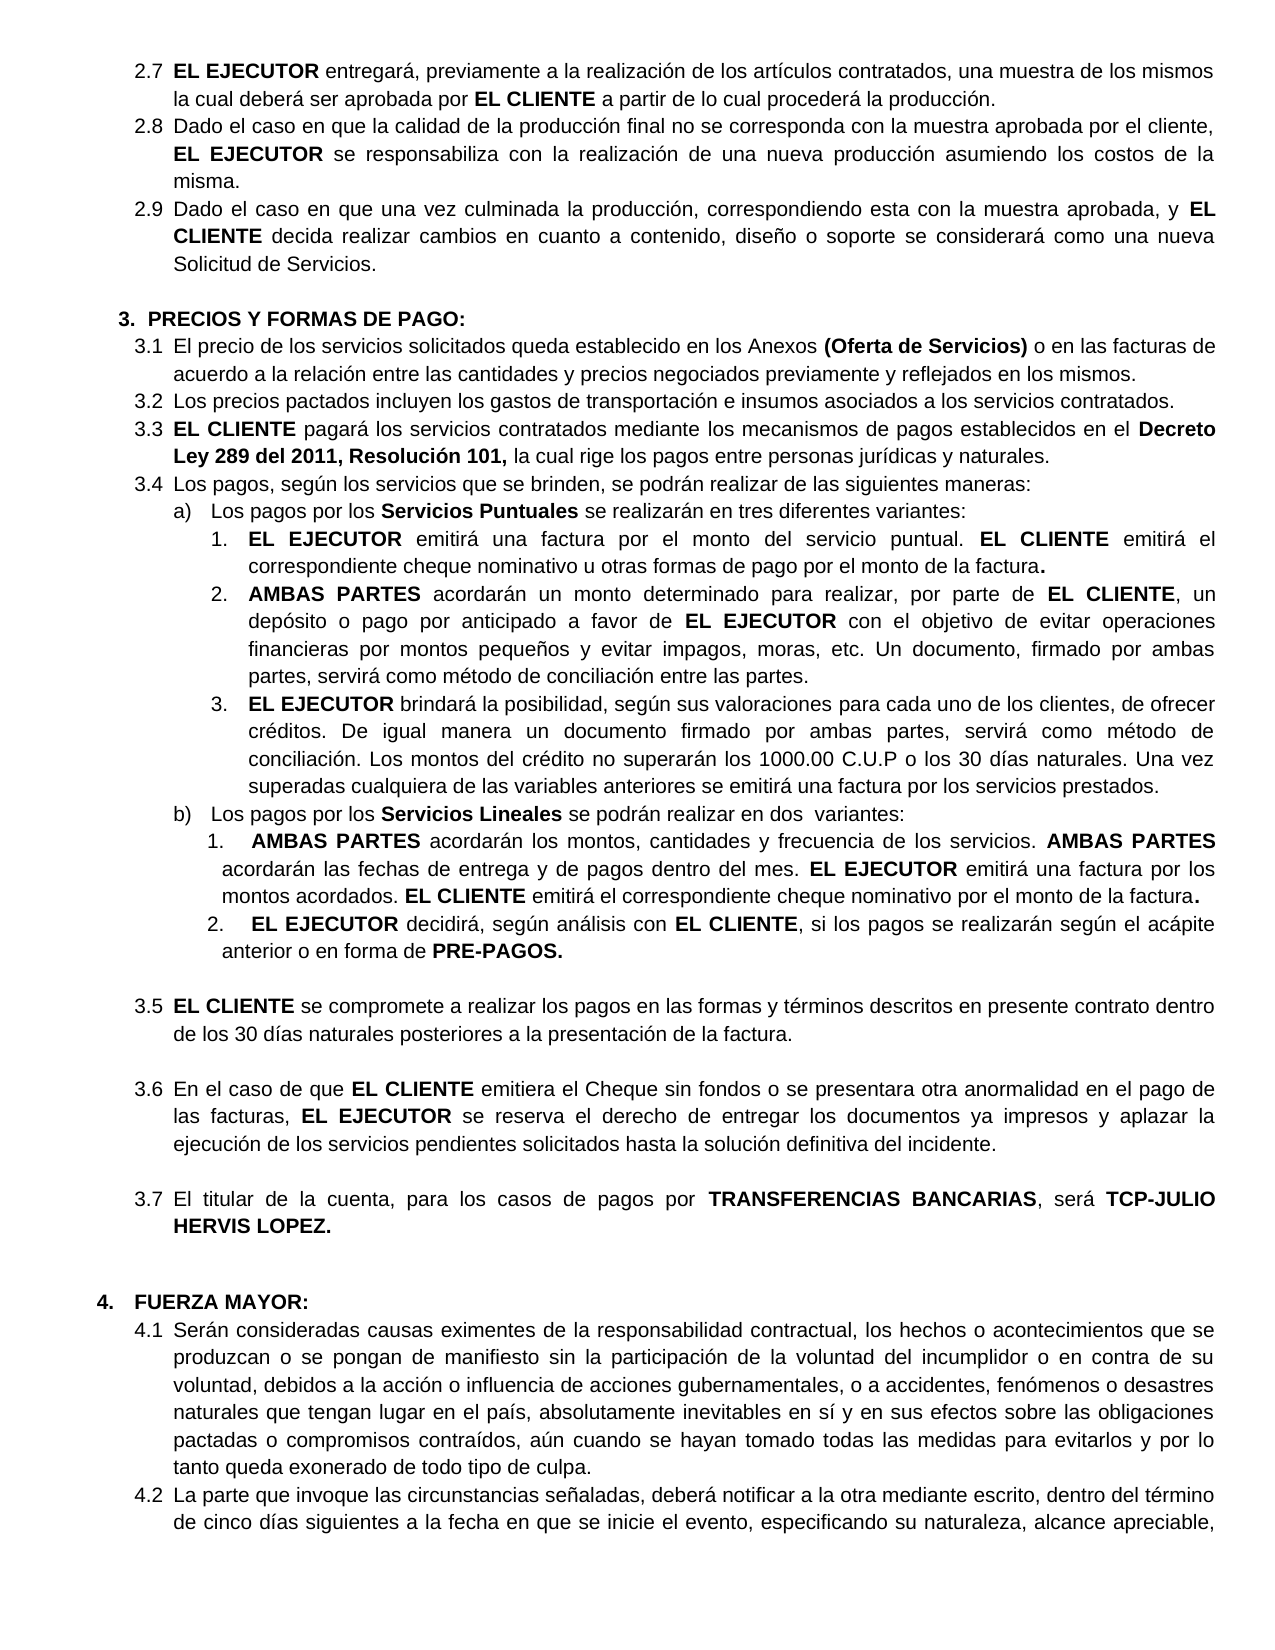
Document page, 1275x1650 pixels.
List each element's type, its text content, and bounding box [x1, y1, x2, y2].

list AMBAS PARTES acordarán un monto determinado para realizar, por parte de EL CLIENTE, un depósito o pago por anticipado a favor de EL EJECUTOR con el objetivo de evitar operaciones financieras por montos pequeños y evitar impagos, moras, etc. Un documento, firmado por ambas partes, servirá como método de conciliación entre las partes. [211, 582, 1216, 688]
list EL EJECUTOR emitirá una factura por el monto del servicio puntual. EL CLIENTE emitirá el correspondiente cheque nominativo u otras formas de pago por el monto de la factura. [211, 527, 1216, 578]
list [134, 1482, 1216, 1534]
list Dado el caso en que la calidad de la producción final no se corresponda con la muestra aprobada por el cliente, EL EJECUTOR se responsabiliza con la realización de una nueva producción asumiendo los costos de la misma. [134, 114, 1216, 193]
list Los pagos por los Servicios Lineales se podrán realizar en dos variantes: [173, 802, 1216, 826]
list Los precios pactados incluyen los gastos de transportación e insumos asociados a los servicios contratados. [134, 389, 1216, 413]
list EL CLIENTE se compromete a realizar los pagos en las formas y términos descritos en presente contrato dentro de los 30 días naturales posteriores a la presentación de la factura. [134, 994, 1216, 1046]
list FUERZA MAYOR: [97, 1290, 1216, 1314]
list Serán consideradas causas eximentes de la responsabilidad contractual, los hechos o acontecimientos que se produzcan o se pongan de manifiesto sin la participación de la voluntad del incumplidor o en contra de su voluntad, debidos a la acción o influencia de acciones gubernamentales, o a accidentes, fenómenos o desastres naturales que tengan lugar en el país, absolutamente inevitables en sí y en sus efectos sobre las obligaciones pactadas o compromisos contraídos, aún cuando se hayan tomado todas las medidas para evitarlos y por lo tanto queda exonerado de todo tipo de culpa. [134, 1317, 1216, 1479]
list Dado el caso en que una vez culminada la producción, correspondiendo esta con la muestra aprobada, y EL CLIENTE decida realizar cambios en cuanto a contenido, diseño o soporte se considerará como una nueva Solicitud de Servicios. [134, 197, 1216, 276]
list EL EJECUTOR entregará, previamente a la realización de los artículos contratados, una muestra de los mismos la cual deberá ser aprobada por EL CLIENTE a partir de lo cual procederá la producción. [134, 59, 1216, 111]
list AMBAS PARTES acordarán los montos, cantidades y frecuencia de los servicios. AMBAS PARTES acordarán las fechas de entrega y de pagos dentro del mes. EL EJECUTOR emitirá una factura por los montos acordados. EL CLIENTE emitirá el correspondiente cheque nominativo por el monto de la factura. [207, 829, 1216, 908]
list En el caso de que EL CLIENTE emitiera el Cheque sin fondos o se presentara otra anormalidad en el pago de las facturas, EL EJECUTOR se reserva el derecho de entregar los documentos ya impresos y aplazar la ejecución de los servicios pendientes solicitados hasta la solución definitiva del incidente. [134, 1077, 1216, 1156]
list EL EJECUTOR decidirá, según análisis con EL CLIENTE, si los pagos se realizarán según el acápite anterior o en forma de PRE-PAGOS. [207, 912, 1216, 963]
list Los pagos por los Servicios Puntuales se realizarán en tres diferentes variantes: [173, 499, 1216, 523]
list Los pagos, según los servicios que se brinden, se podrán realizar de las siguientes maneras: [134, 472, 1216, 496]
list PRECIOS Y FORMAS DE PAGO: [118, 307, 1216, 331]
list El titular de la cuenta, para los casos de pagos por TRANSFERENCIAS BANCARIAS, será TCP-JULIO HERVIS LOPEZ. [134, 1187, 1216, 1238]
list EL EJECUTOR brindará la posibilidad, según sus valoraciones para cada uno de los clientes, de ofrecer créditos. De igual manera un documento firmado por ambas partes, servirá como método de conciliación. Los montos del crédito no superarán los 1000.00 C.U.P o los 30 días naturales. Una vez superadas cualquiera de las variables anteriores se emitirá una factura por los servicios prestados. [211, 692, 1216, 798]
list EL CLIENTE pagará los servicios contratados mediante los mecanismos de pagos establecidos en el Decreto Ley 289 del 2011, Resolución 101, la cual rige los pagos entre personas jurídicas y naturales. [134, 417, 1216, 468]
list El precio de los servicios solicitados queda establecido en los Anexos (Oferta de Servicios) o en las facturas de acuerdo a la relación entre las cantidades y precios negociados previamente y reflejados en los mismos. [134, 334, 1216, 386]
